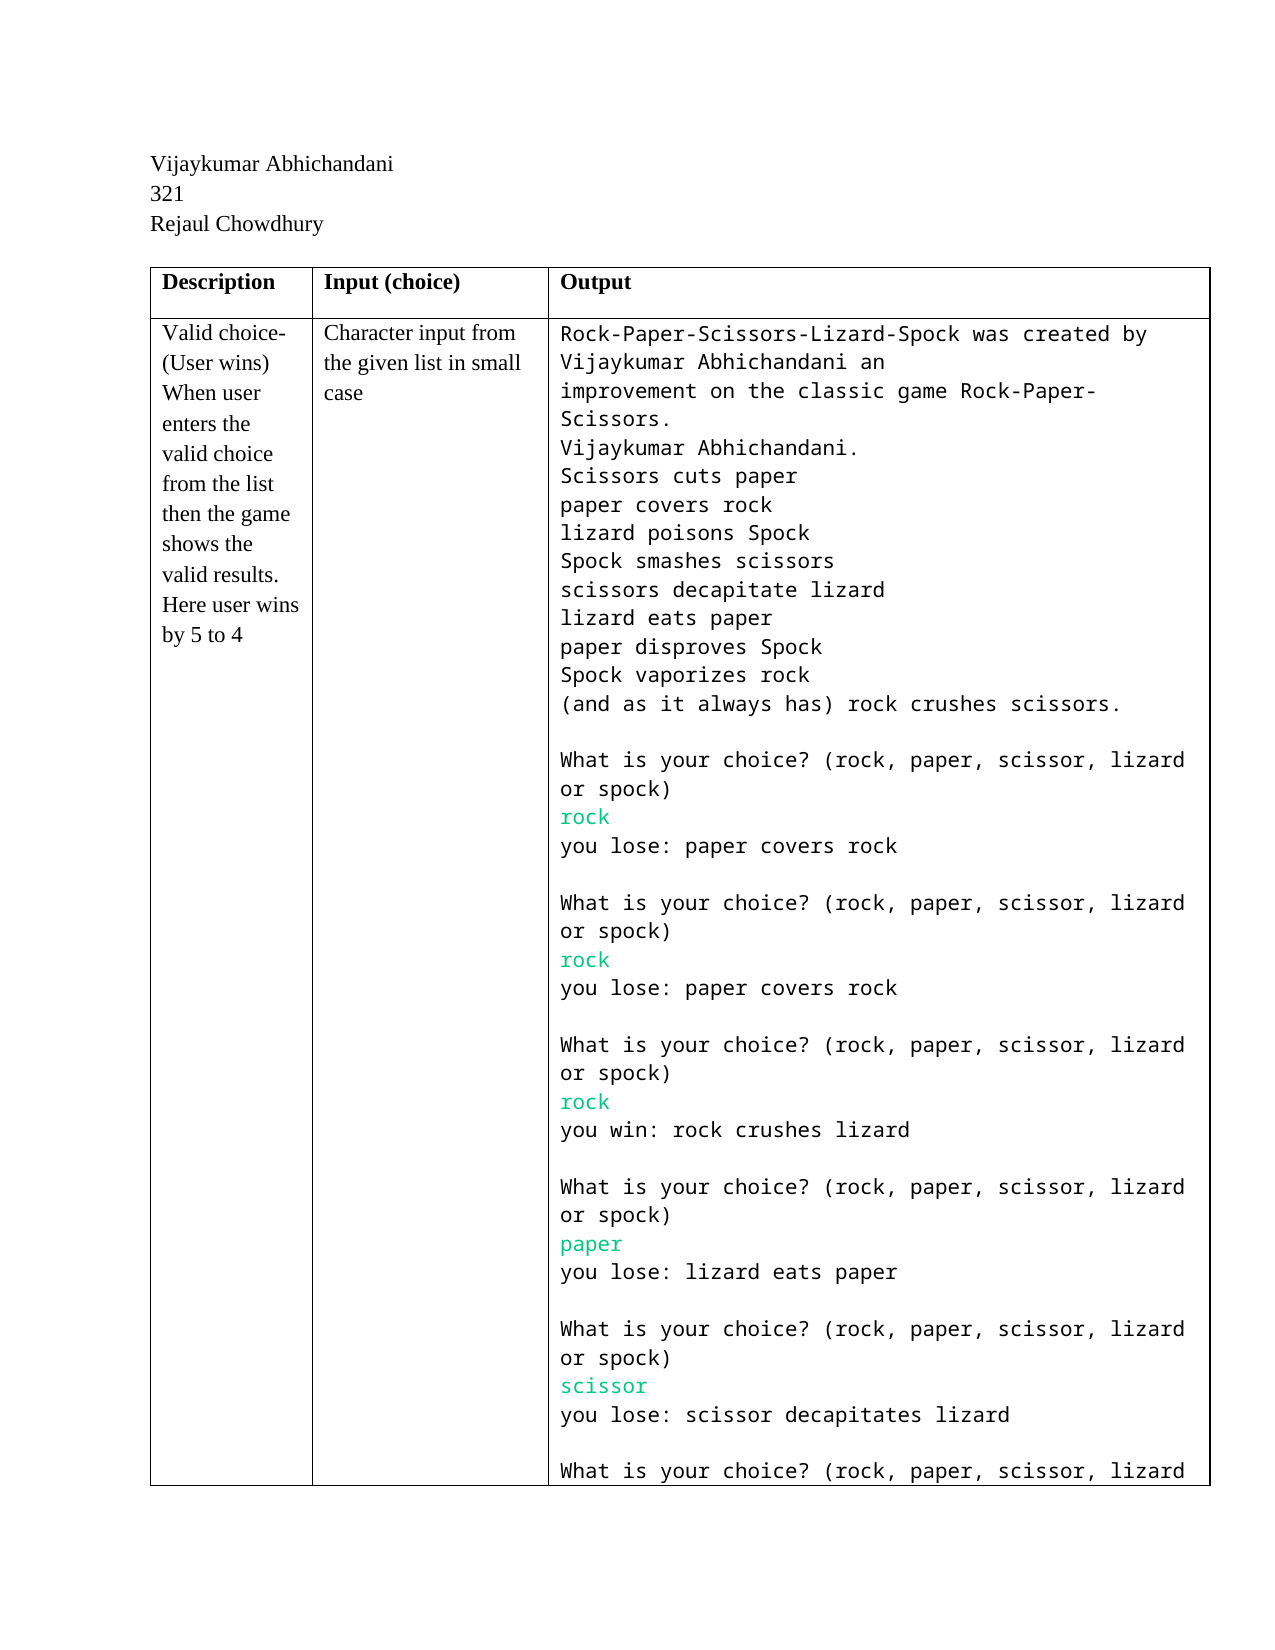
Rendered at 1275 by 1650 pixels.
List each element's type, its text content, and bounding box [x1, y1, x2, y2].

table_header Description [151, 268, 312, 318]
text 321 [150, 180, 1125, 207]
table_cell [151, 319, 312, 1485]
subtitle Rejaul Chowdhury [150, 210, 1120, 237]
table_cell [313, 319, 548, 1485]
text Vijaykumar Abhichandani [150, 150, 1125, 176]
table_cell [549, 319, 1209, 1485]
table_header Output [549, 268, 1209, 318]
table_header Input (choice) [313, 268, 548, 318]
